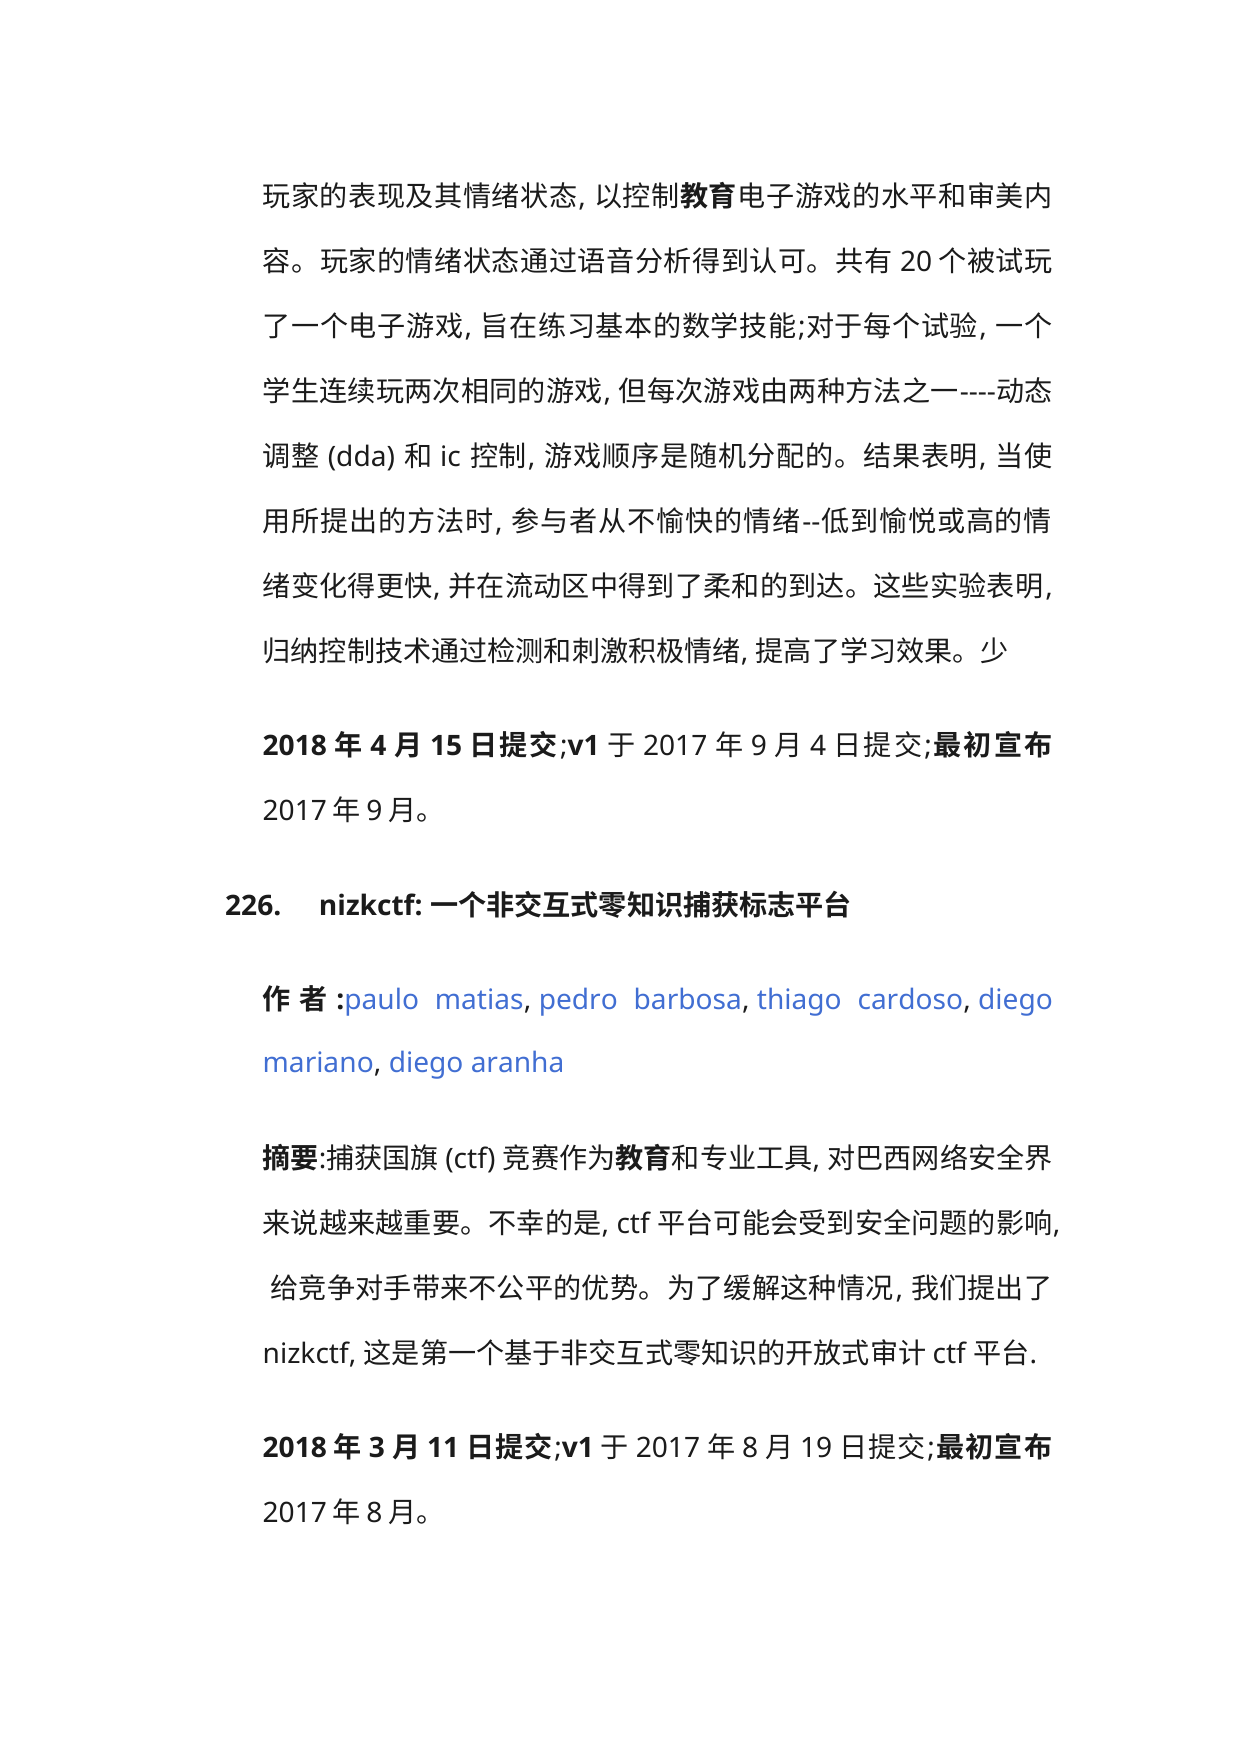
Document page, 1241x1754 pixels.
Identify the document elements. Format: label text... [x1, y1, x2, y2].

list nizkctf: 一个非交互式零知识捕获标志平台 [225, 870, 1053, 935]
text 作者:paulo matias, pedro barbosa, thiago cardoso, diego mariano, diego aranha [262, 964, 1053, 1094]
text 2018年4月15日提交;v1于2017年9月4日提交;最初宣布2017年9月。 [262, 711, 1053, 841]
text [262, 162, 1053, 682]
text 摘要:捕获国旗 (ctf) 竞赛作为教育和专业工具, 对巴西网络安全界来说越来越重要。不幸的是, ctf 平台可能会受到安全问题的影响, 给竞争对手带来不公平的优势。为了缓解这种情况, 我们提出了 nizkctf, 这是第一个基于非交互式零知识的开放式审计 ctf 平台. [262, 1124, 1053, 1384]
text 2018年3月11日提交;v1于2017年8月19日提交;最初宣布2017年8月。 [262, 1413, 1053, 1543]
